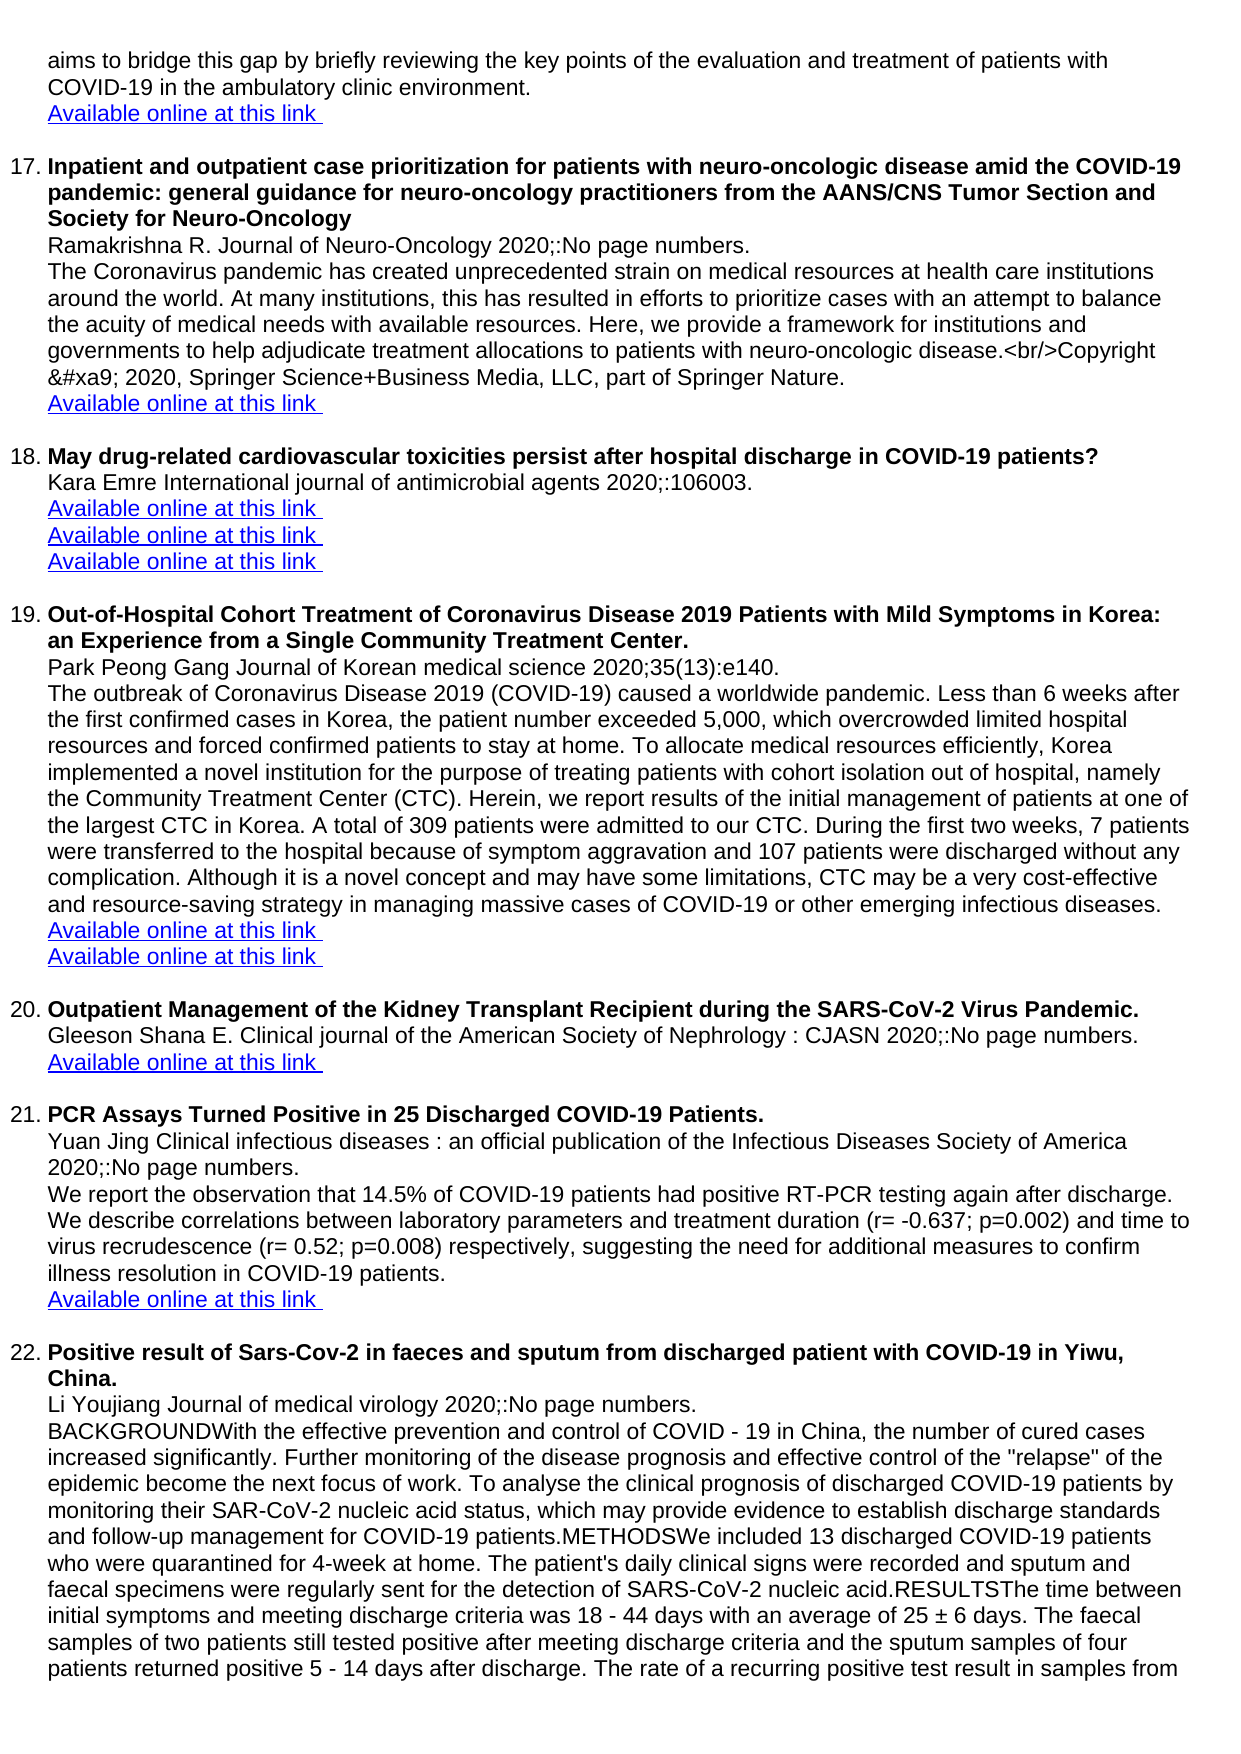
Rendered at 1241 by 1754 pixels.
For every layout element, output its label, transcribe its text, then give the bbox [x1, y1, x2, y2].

list Out-of-Hospital Cohort Treatment of Coronavirus Disease 2019 Patients with Mild Symptoms in Korea: an Experience from a Single Community Treatment Center. Park Peong Gang Journal of Korean medical science 2020;35(13):e140. [10, 601, 1193, 680]
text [47, 1418, 1193, 1681]
text Available online at this link [47, 1049, 1193, 1075]
text Available online at this link [47, 390, 1193, 416]
text We report the observation that 14.5% of COVID-19 patients had positive RT-PCR testing again after discharge. We describe correlations between laboratory parameters and treatment duration (r= -0.637; p=0.002) and time to virus recrudescence (r= 0.52; p=0.008) respectively, suggesting the need for additional measures to confirm illness resolution in COVID-19 patients. [47, 1181, 1193, 1286]
text The Coronavirus pandemic has created unprecedented strain on medical resources at health care institutions around the world. At many institutions, this has resulted in efforts to prioritize cases with an attempt to balance the acuity of medical needs with available resources. Here, we provide a framework for institutions and governments to help adjudicate treatment allocations to patients with neuro-oncologic disease.<br/>Copyright &#xa9; 2020, Springer Science+Business Media, LLC, part of Springer Nature. [47, 258, 1193, 390]
text Available online at this link [47, 548, 1193, 574]
text Available online at this link [47, 522, 1193, 548]
list Positive result of Sars-Cov-2 in faeces and sputum from discharged patient with COVID-19 in Yiwu, China. Li Youjiang Journal of medical virology 2020;:No page numbers. [10, 1339, 1193, 1418]
text Available online at this link [47, 917, 1193, 943]
text Available online at this link [47, 100, 1193, 126]
list May drug-related cardiovascular toxicities persist after hospital discharge in COVID-19 patients? Kara Emre International journal of antimicrobial agents 2020;:106003. [10, 443, 1193, 495]
list Inpatient and outpatient case prioritization for patients with neuro-oncologic disease amid the COVID-19 pandemic: general guidance for neuro-oncology practitioners from the AANS/CNS Tumor Section and Society for Neuro-Oncology Ramakrishna R. Journal of Neuro-Oncology 2020;:No page numbers. [10, 153, 1193, 258]
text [47, 47, 1193, 100]
text Available online at this link [47, 495, 1193, 522]
text Available online at this link [47, 943, 1193, 970]
text The outbreak of Coronavirus Disease 2019 (COVID-19) caused a worldwide pandemic. Less than 6 weeks after the first confirmed cases in Korea, the patient number exceeded 5,000, which overcrowded limited hospital resources and forced confirmed patients to stay at home. To allocate medical resources efficiently, Korea implemented a novel institution for the purpose of treating patients with cohort isolation out of hospital, namely the Community Treatment Center (CTC). Herein, we report results of the initial management of patients at one of the largest CTC in Korea. A total of 309 patients were admitted to our CTC. During the first two weeks, 7 patients were transferred to the hospital because of symptom aggravation and 107 patients were discharged without any complication. Although it is a novel concept and may have some limitations, CTC may be a very cost-effective and resource-saving strategy in managing massive cases of COVID-19 or other emerging infectious diseases. [47, 680, 1193, 917]
list PCR Assays Turned Positive in 25 Discharged COVID-19 Patients. Yuan Jing Clinical infectious diseases : an official publication of the Infectious Diseases Society of America 2020;:No page numbers. [10, 1101, 1193, 1181]
list Outpatient Management of the Kidney Transplant Recipient during the SARS-CoV-2 Virus Pandemic. Gleeson Shana E. Clinical journal of the American Society of Nephrology : CJASN 2020;:No page numbers. [10, 996, 1193, 1049]
text Available online at this link [47, 1286, 1193, 1312]
